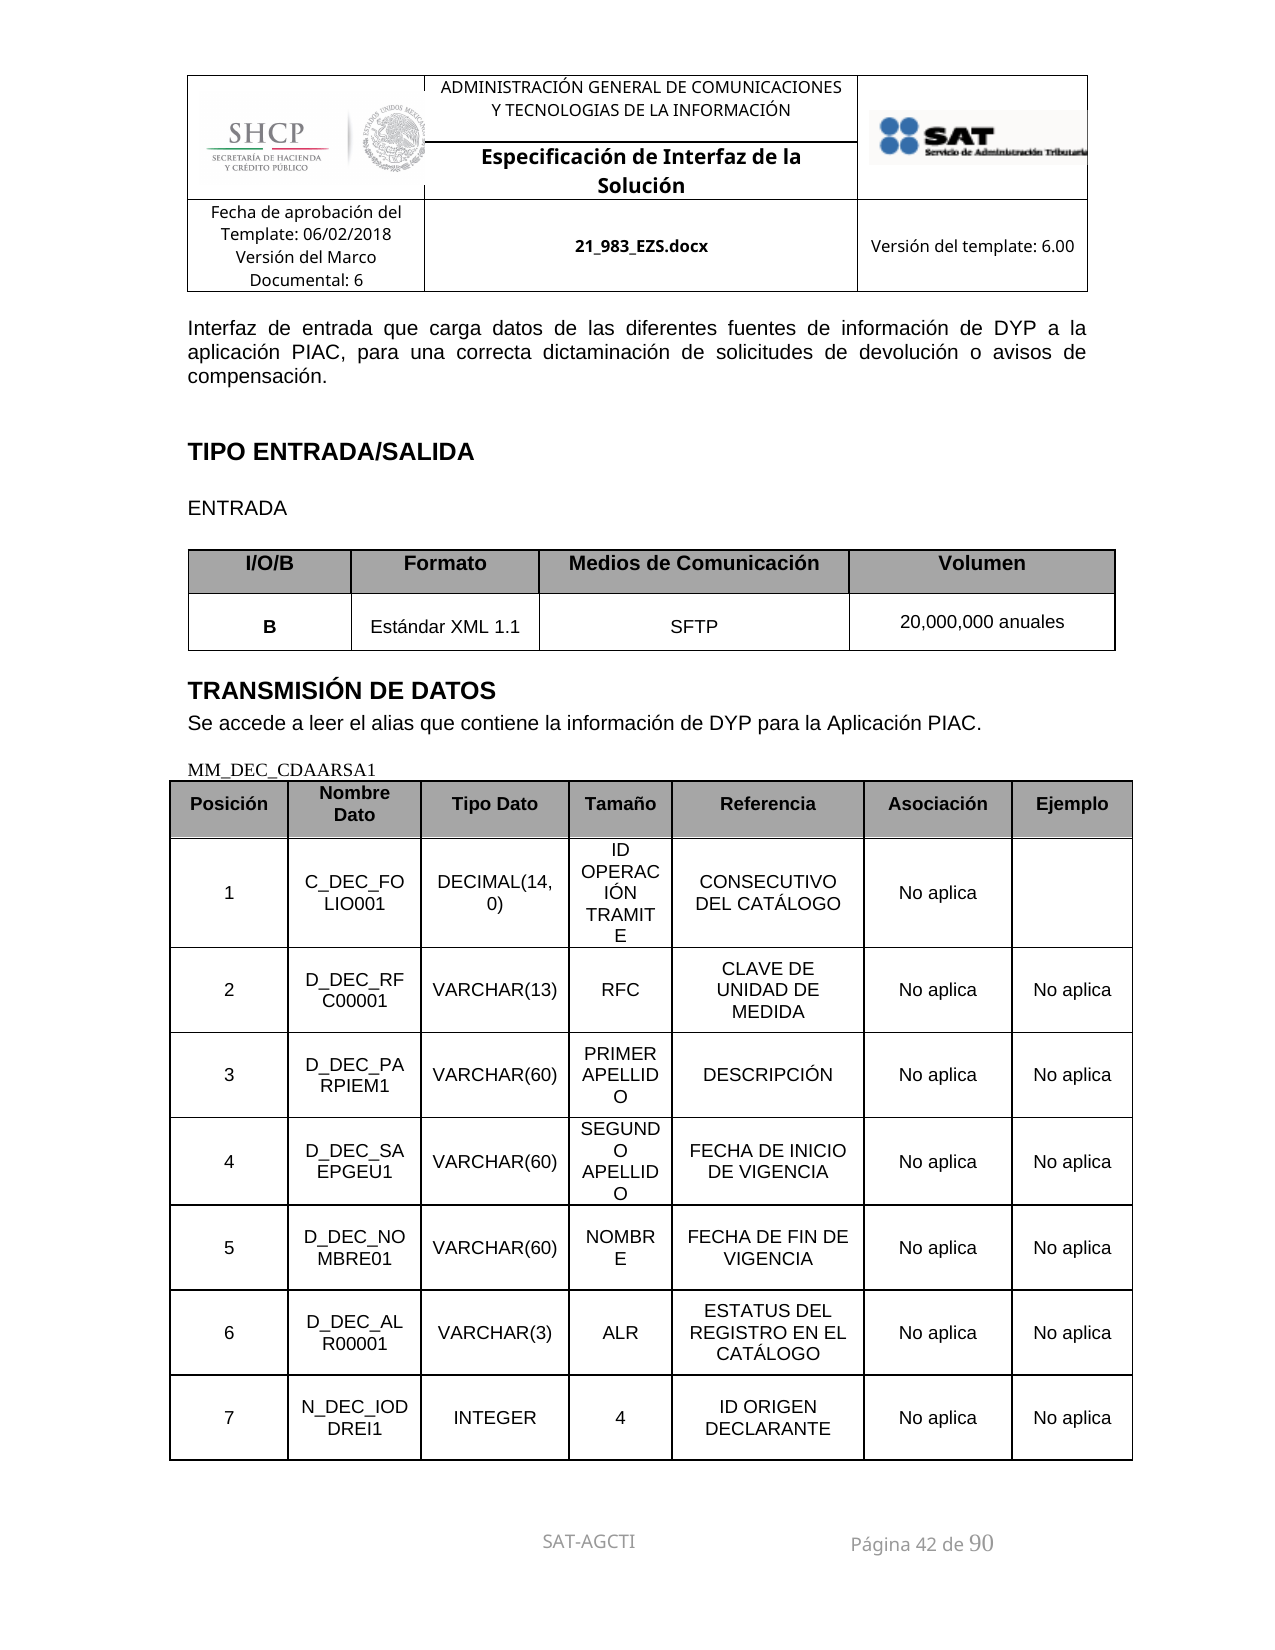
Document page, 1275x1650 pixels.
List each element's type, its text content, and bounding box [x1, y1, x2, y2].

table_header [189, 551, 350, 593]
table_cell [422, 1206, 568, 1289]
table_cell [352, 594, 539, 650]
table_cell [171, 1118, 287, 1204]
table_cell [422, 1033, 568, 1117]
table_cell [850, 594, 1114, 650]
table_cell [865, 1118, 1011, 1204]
picture [198, 91, 425, 185]
text ENTRADA [187, 496, 1087, 520]
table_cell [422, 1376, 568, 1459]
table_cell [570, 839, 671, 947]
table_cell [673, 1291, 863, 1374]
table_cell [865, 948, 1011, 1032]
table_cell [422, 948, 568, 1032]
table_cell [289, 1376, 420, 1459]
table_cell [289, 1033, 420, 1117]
text MM_DEC_CDAARSA1 [187, 759, 1087, 780]
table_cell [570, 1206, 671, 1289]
picture [869, 110, 1088, 165]
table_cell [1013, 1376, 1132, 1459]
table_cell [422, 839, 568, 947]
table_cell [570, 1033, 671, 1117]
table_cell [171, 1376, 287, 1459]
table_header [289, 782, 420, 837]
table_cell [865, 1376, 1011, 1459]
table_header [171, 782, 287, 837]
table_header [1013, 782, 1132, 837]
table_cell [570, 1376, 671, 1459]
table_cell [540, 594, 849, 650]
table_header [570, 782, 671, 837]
subtitle TIPO ENTRADA/SALIDA [187, 437, 1087, 466]
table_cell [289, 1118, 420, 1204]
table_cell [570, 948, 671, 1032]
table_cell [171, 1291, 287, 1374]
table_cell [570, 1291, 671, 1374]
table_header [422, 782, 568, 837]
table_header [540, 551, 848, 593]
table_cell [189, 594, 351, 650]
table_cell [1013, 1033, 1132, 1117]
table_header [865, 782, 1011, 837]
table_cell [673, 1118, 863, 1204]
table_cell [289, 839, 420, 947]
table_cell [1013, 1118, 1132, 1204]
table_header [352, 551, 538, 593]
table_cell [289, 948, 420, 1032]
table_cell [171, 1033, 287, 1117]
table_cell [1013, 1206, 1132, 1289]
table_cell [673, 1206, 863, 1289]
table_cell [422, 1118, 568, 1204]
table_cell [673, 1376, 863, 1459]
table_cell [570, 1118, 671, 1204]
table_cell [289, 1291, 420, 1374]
text Se accede a leer el alias que contiene la información de DYP para la Aplicación PIAC. [187, 711, 1087, 735]
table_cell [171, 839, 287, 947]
text Interfaz de entrada que carga datos de las diferentes fuentes de información de DYP a la aplicación PIAC, para una correcta dictaminación de solicitudes de devolución o avisos de compensación. [187, 316, 1087, 388]
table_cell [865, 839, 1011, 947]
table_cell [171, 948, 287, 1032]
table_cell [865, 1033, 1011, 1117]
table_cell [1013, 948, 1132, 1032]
subtitle TRANSMISIÓN DE DATOS [187, 676, 1087, 704]
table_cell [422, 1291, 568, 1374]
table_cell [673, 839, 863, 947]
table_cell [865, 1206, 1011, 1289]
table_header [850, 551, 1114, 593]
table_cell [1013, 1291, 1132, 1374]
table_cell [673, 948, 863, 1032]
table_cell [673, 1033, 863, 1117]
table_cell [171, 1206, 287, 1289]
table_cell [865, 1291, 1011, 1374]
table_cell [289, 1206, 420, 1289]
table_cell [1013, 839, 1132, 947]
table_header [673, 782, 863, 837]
